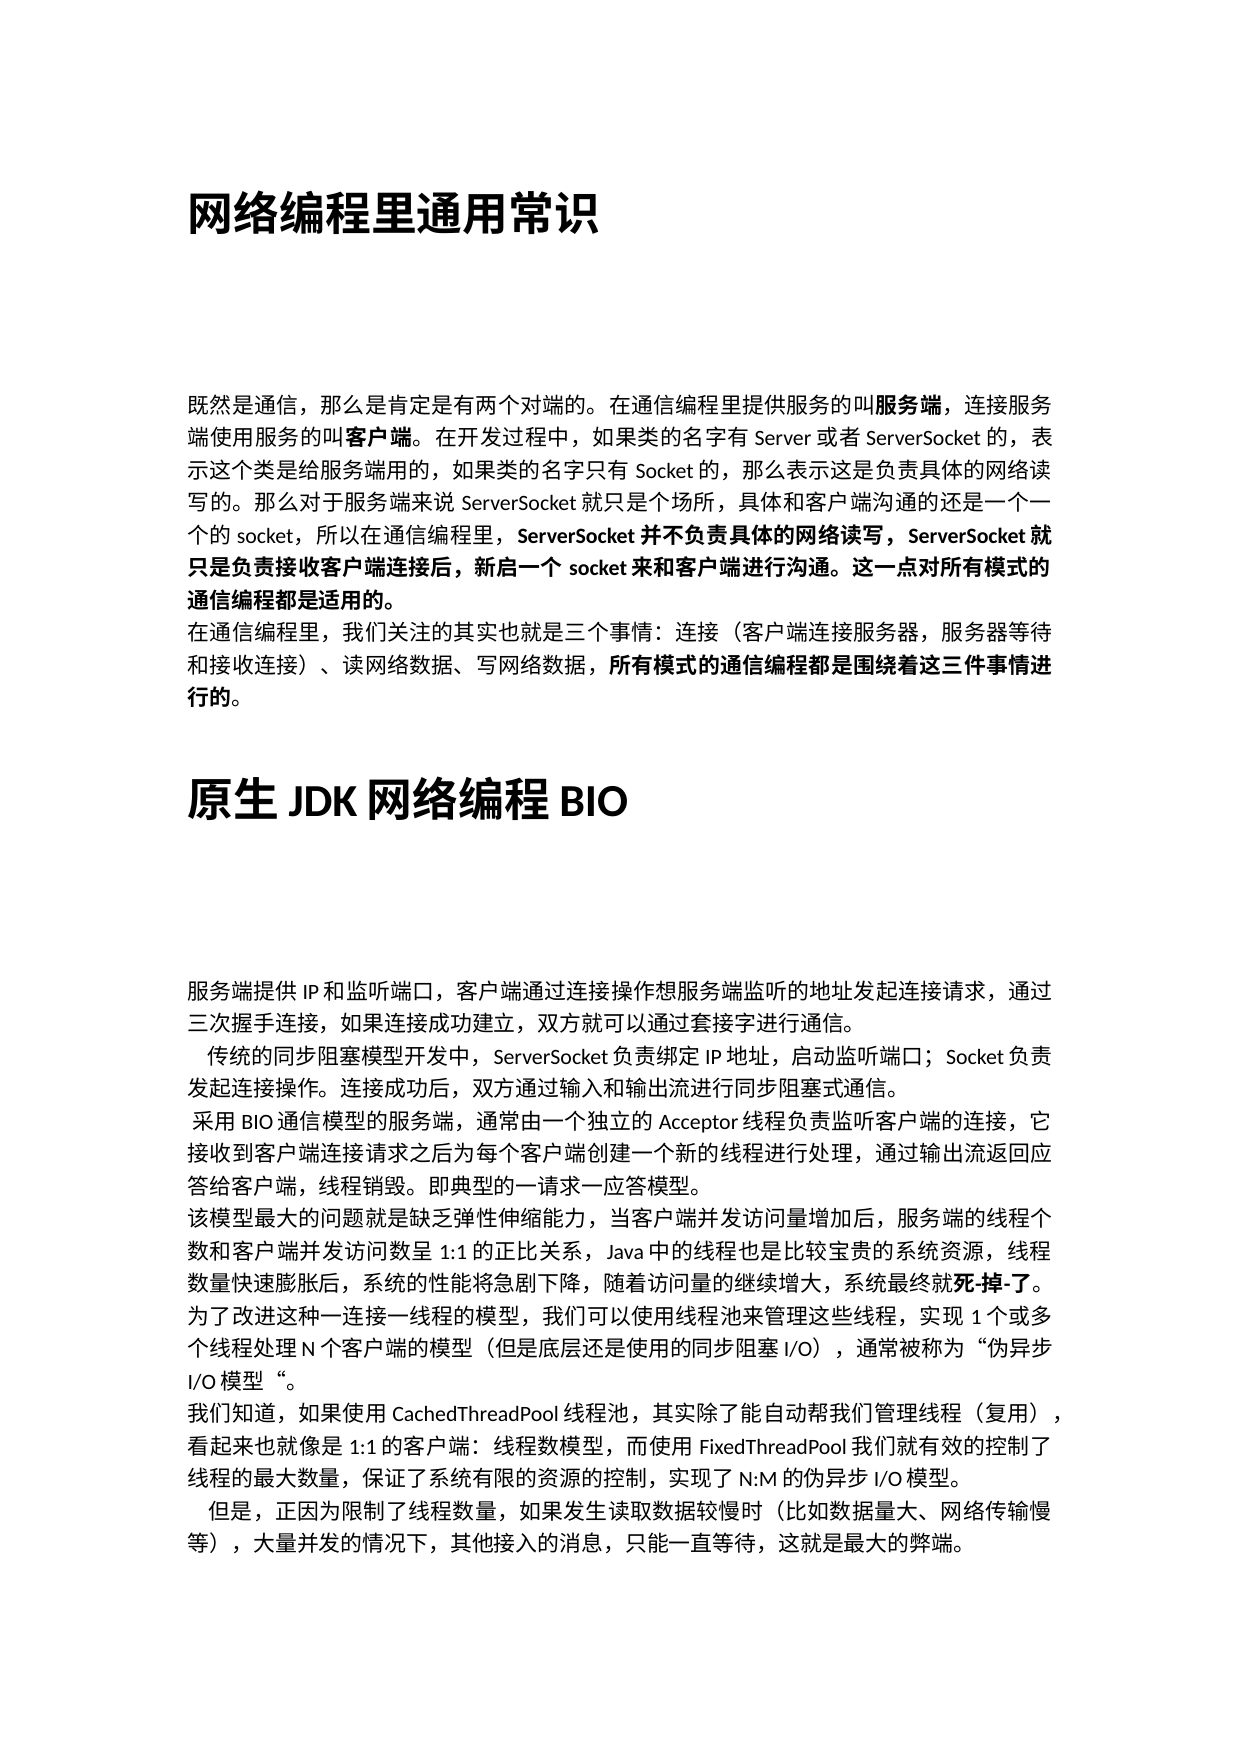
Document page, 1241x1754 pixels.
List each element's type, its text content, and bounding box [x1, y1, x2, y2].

subtitle 原生JDK网络编程BIO [187, 748, 1053, 845]
text 我们知道，如果使用CachedThreadPool线程池，其实除了能自动帮我们管理线程（复用），看起来也就像是1:1的客户端：线程数模型，而使用FixedThreadPool我们就有效的控制了线程的最大数量，保证了系统有限的资源的控制，实现了N:M的伪异步I/O模型。 [187, 1396, 1053, 1493]
text 为了改进这种一连接一线程的模型，我们可以使用线程池来管理这些线程，实现1个或多个线程处理N个客户端的模型（但是底层还是使用的同步阻塞I/O），通常被称为“伪异步I/O模型“。 [187, 1298, 1053, 1396]
text 该模型最大的问题就是缺乏弹性伸缩能力，当客户端并发访问量增加后，服务端的线程个数和客户端并发访问数呈1:1的正比关系，Java中的线程也是比较宝贵的系统资源，线程数量快速膨胀后，系统的性能将急剧下降，随着访问量的继续增大，系统最终就死-掉-了。 [187, 1201, 1053, 1298]
text 在通信编程里，我们关注的其实也就是三个事情：连接（客户端连接服务器，服务器等待和接收连接）、读网络数据、写网络数据，所有模式的通信编程都是围绕着这三件事情进行的。 [187, 615, 1053, 712]
subtitle 网络编程里通用常识 [187, 162, 1053, 259]
text 采用BIO通信模型的服务端，通常由一个独立的Acceptor线程负责监听客户端的连接，它接收到客户端连接请求之后为每个客户端创建一个新的线程进行处理，通过输出流返回应答给客户端，线程销毁。即典型的一请求一应答模型。 [187, 1103, 1053, 1201]
text 服务端提供IP和监听端口，客户端通过连接操作想服务端监听的地址发起连接请求，通过三次握手连接，如果连接成功建立，双方就可以通过套接字进行通信。 [187, 973, 1053, 1038]
text 既然是通信，那么是肯定是有两个对端的。在通信编程里提供服务的叫服务端，连接服务端使用服务的叫客户端。在开发过程中，如果类的名字有Server或者ServerSocket的，表示这个类是给服务端用的，如果类的名字只有Socket的，那么表示这是负责具体的网络读写的。那么对于服务端来说ServerSocket就只是个场所，具体和客户端沟通的还是一个一个的socket，所以在通信编程里，ServerSocket并不负责具体的网络读写，ServerSocket就只是负责接收客户端连接后，新启一个socket来和客户端进行沟通。这一点对所有模式的通信编程都是适用的。 [187, 387, 1053, 615]
text 但是，正因为限制了线程数量，如果发生读取数据较慢时（比如数据量大、网络传输慢等），大量并发的情况下，其他接入的消息，只能一直等待，这就是最大的弊端。 [187, 1493, 1053, 1558]
text 传统的同步阻塞模型开发中，ServerSocket负责绑定IP地址，启动监听端口；Socket负责发起连接操作。连接成功后，双方通过输入和输出流进行同步阻塞式通信。 [187, 1038, 1053, 1103]
